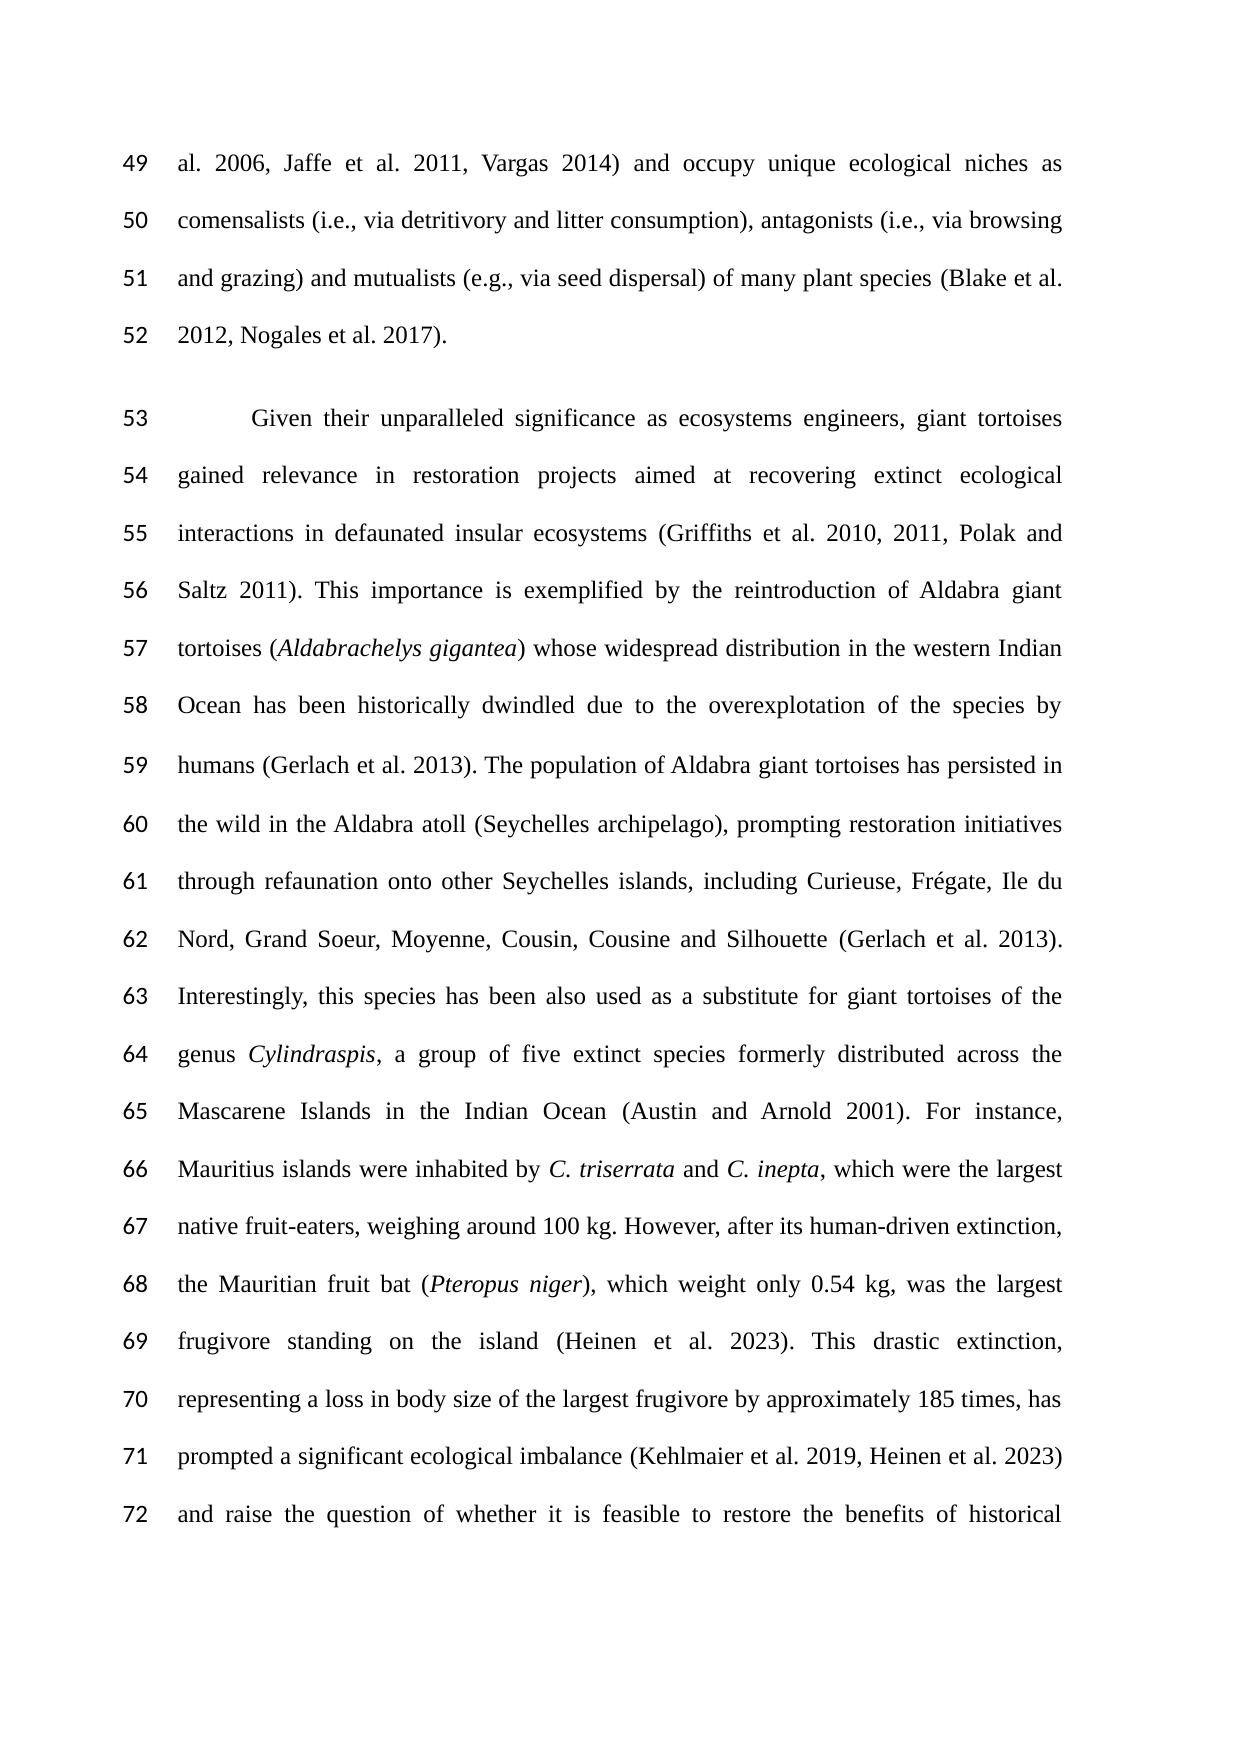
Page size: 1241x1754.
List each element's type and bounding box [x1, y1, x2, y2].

text [177, 403, 1063, 1527]
text [177, 148, 1063, 349]
